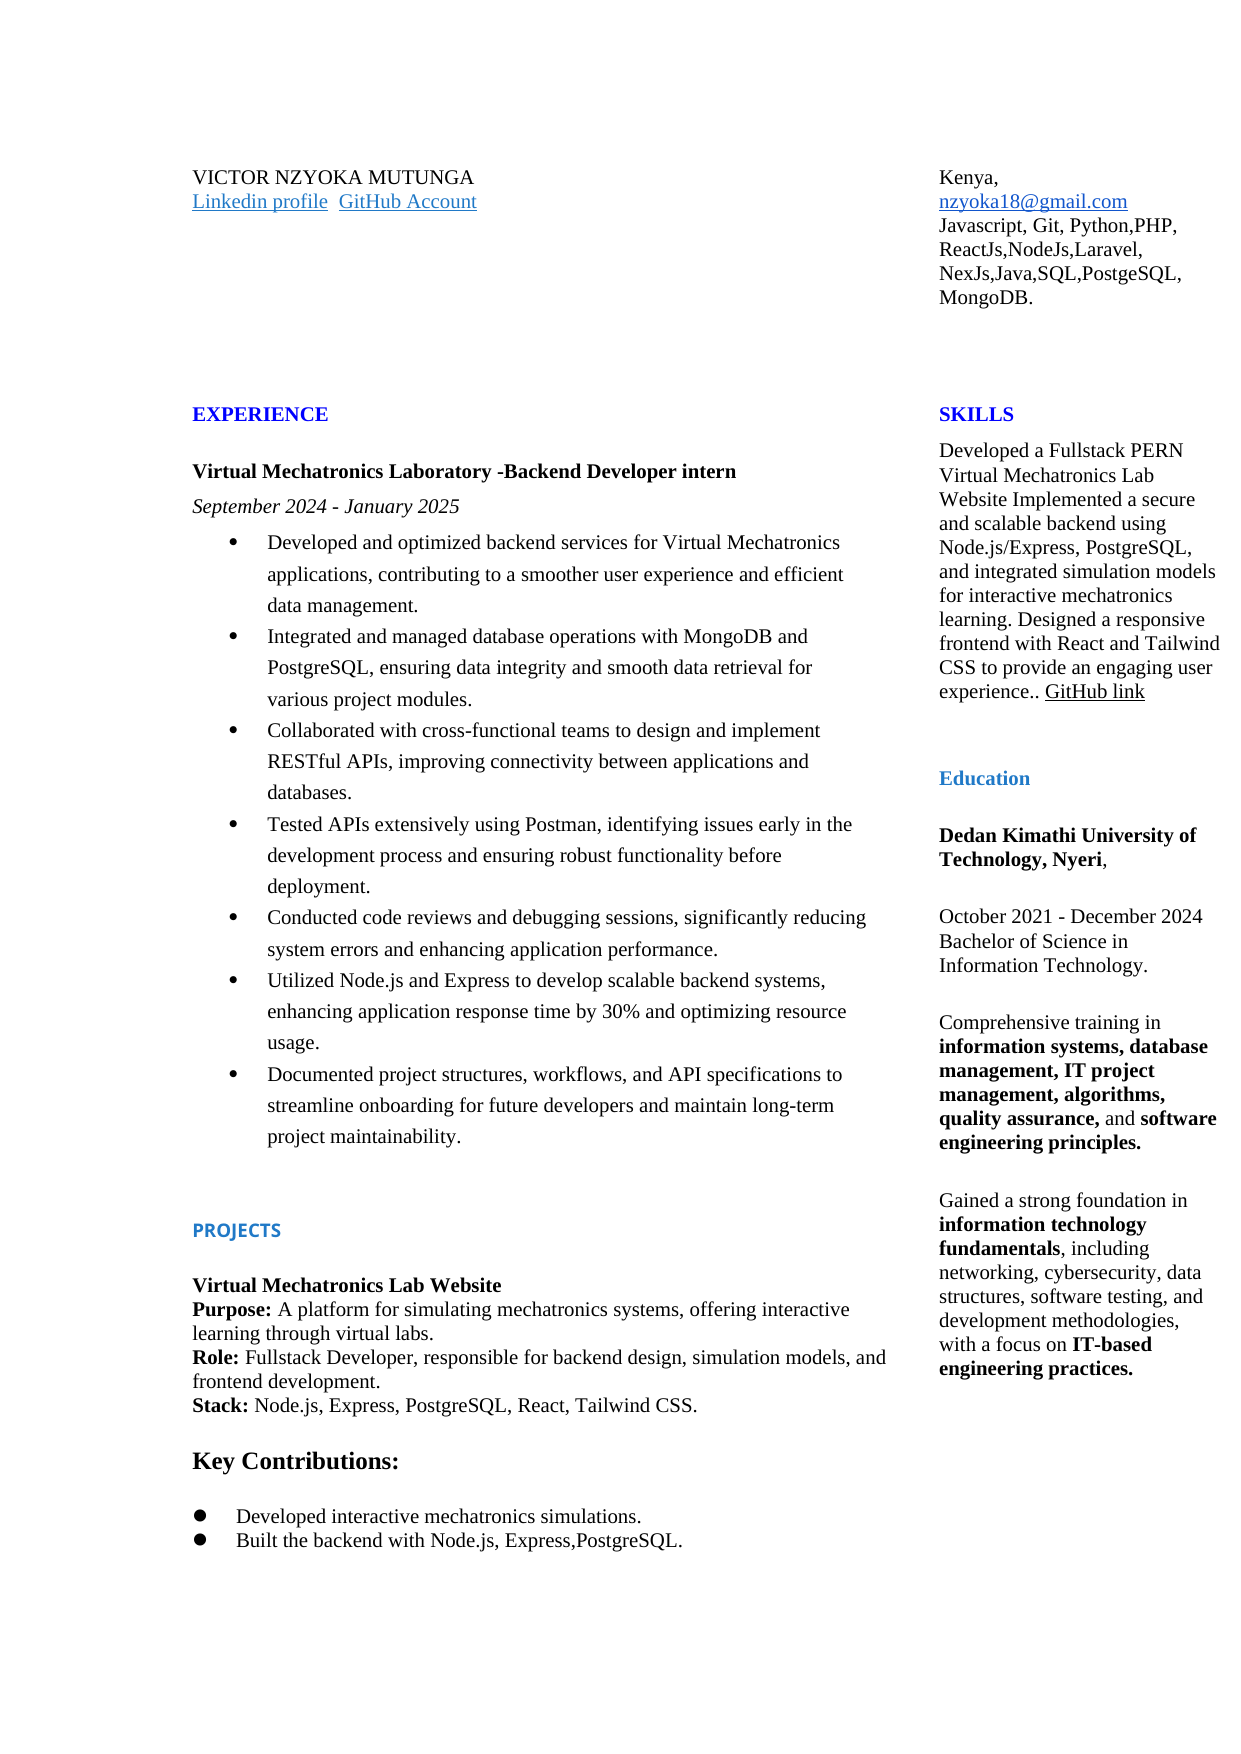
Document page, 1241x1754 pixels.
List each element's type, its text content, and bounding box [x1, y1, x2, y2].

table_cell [177, 324, 924, 1567]
table_header VICTOR NZYOKA MUTUNGA Linkedin profile GitHub Account [177, 150, 924, 324]
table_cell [924, 324, 1240, 1567]
table_header Kenya, nzyoka18@gmail.com Javascript, Git, Python,PHP, ReactJs,NodeJs,Laravel, NexJs,Java,SQL,PostgeSQL, MongoDB. [924, 150, 1240, 324]
